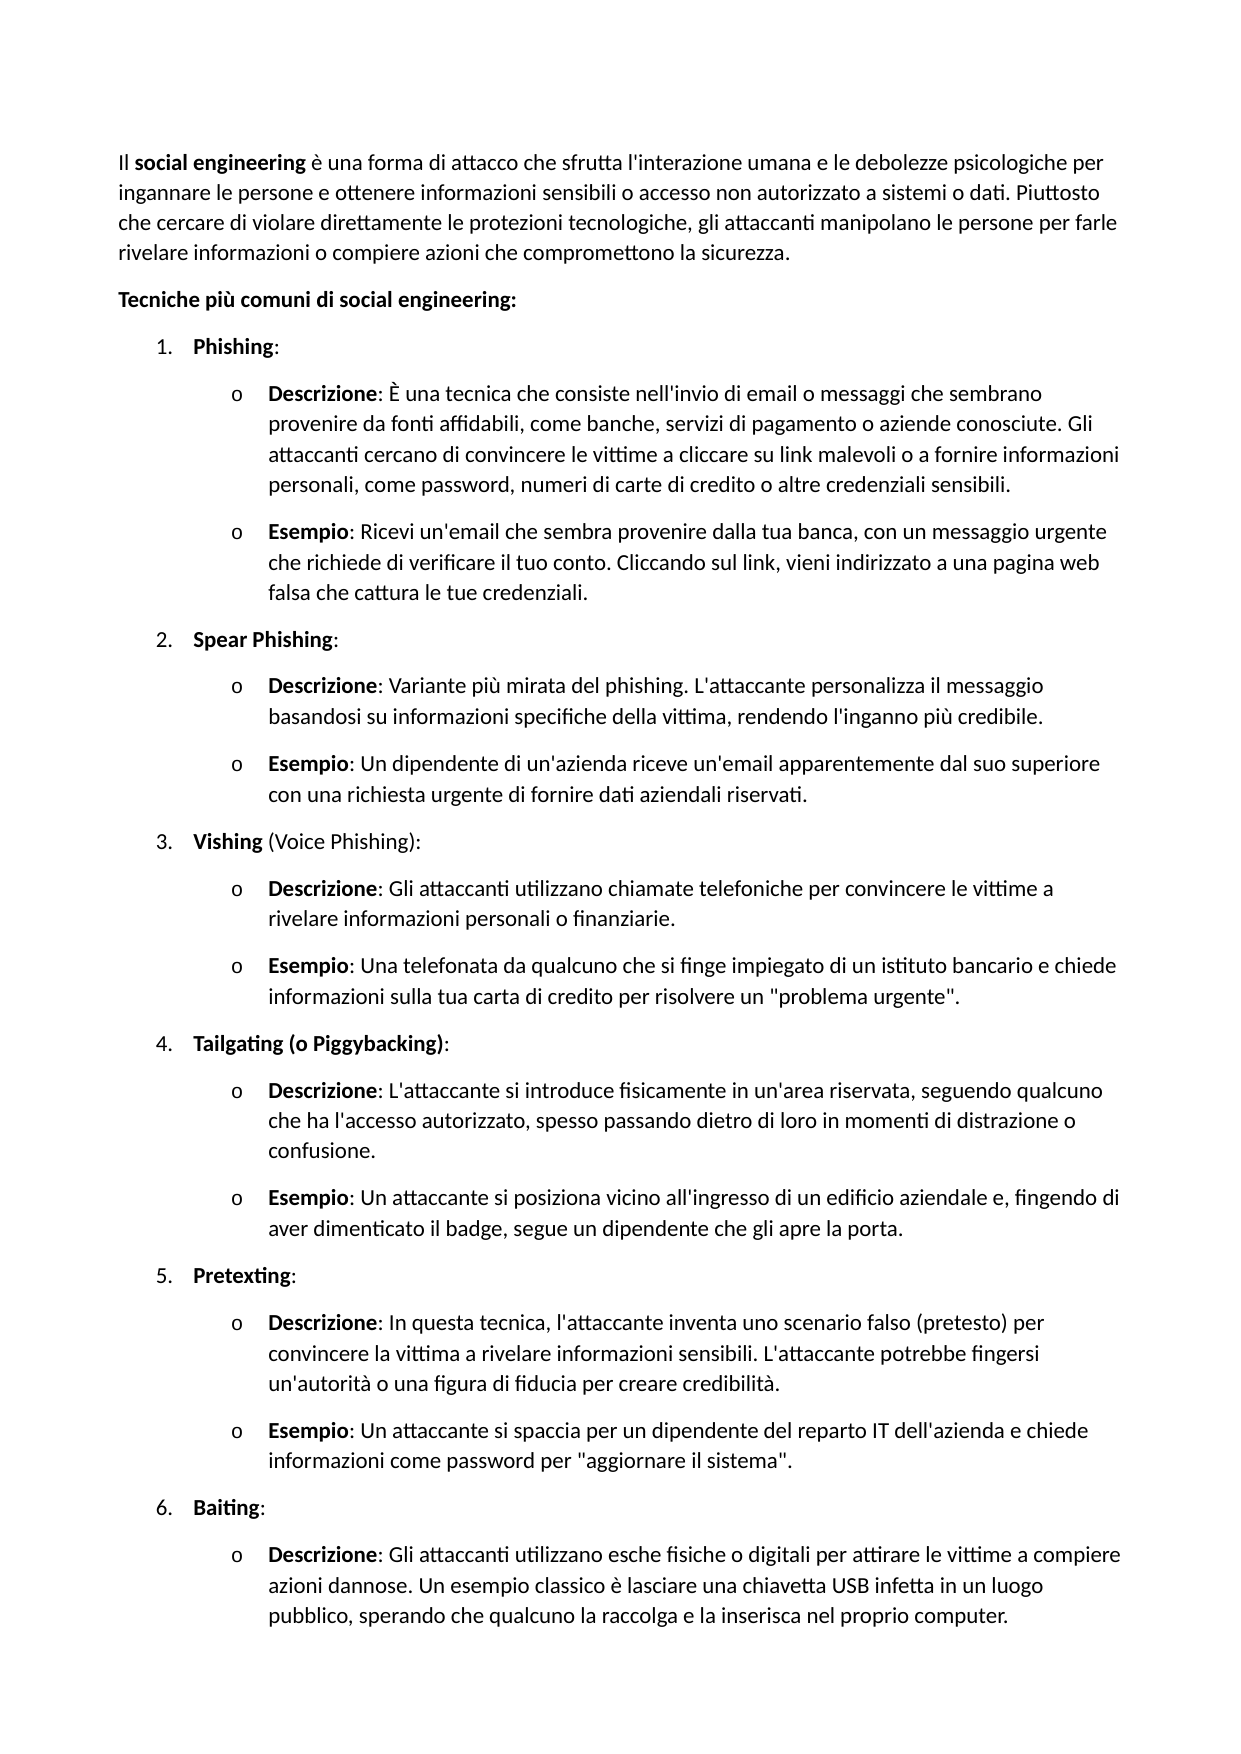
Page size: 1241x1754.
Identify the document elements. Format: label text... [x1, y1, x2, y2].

list Baiting: [156, 1493, 1122, 1521]
list Descrizione: In questa tecnica, l'attaccante inventa uno scenario falso (pretesto) per convincere la vittima a rivelare informazioni sensibili. L'attaccante potrebbe fingersi un'autorità o una figura di fiducia per creare credibilità. [231, 1308, 1122, 1397]
list Esempio: Un attaccante si spaccia per un dipendente del reparto IT dell'azienda e chiede informazioni come password per "aggiornare il sistema". [231, 1416, 1122, 1474]
list Descrizione: È una tecnica che consiste nell'invio di email o messaggi che sembrano provenire da fonti affidabili, come banche, servizi di pagamento o aziende conosciute. Gli attaccanti cercano di convincere le vittime a cliccare su link malevoli o a fornire informazioni personali, come password, numeri di carte di credito o altre credenziali sensibili. [231, 379, 1122, 498]
list Esempio: Un dipendente di un'azienda riceve un'email apparentemente dal suo superiore con una richiesta urgente di fornire dati aziendali riservati. [231, 749, 1122, 808]
list Spear Phishing: [156, 625, 1122, 653]
list Vishing (Voice Phishing): [156, 827, 1122, 855]
list Descrizione: Gli attaccanti utilizzano chiamate telefoniche per convincere le vittime a rivelare informazioni personali o finanziarie. [231, 874, 1122, 932]
list Esempio: Una telefonata da qualcuno che si finge impiegato di un istituto bancario e chiede informazioni sulla tua carta di credito per risolvere un "problema urgente". [231, 951, 1122, 1010]
list Esempio: Ricevi un'email che sembra provenire dalla tua banca, con un messaggio urgente che richiede di verificare il tuo conto. Cliccando sul link, vieni indirizzato a una pagina web falsa che cattura le tue credenziali. [231, 517, 1122, 606]
text Tecniche più comuni di social engineering: [118, 285, 1122, 313]
list Pretexting: [156, 1261, 1122, 1289]
list Phishing: [156, 332, 1122, 360]
text Il social engineering è una forma di attacco che sfrutta l'interazione umana e le debolezze psicologiche per ingannare le persone e ottenere informazioni sensibili o accesso non autorizzato a sistemi o dati. Piuttosto che cercare di violare direttamente le protezioni tecnologiche, gli attaccanti manipolano le persone per farle rivelare informazioni o compiere azioni che compromettono la sicurezza. [118, 148, 1122, 266]
list Esempio: Un attaccante si posiziona vicino all'ingresso di un edificio aziendale e, fingendo di aver dimenticato il badge, segue un dipendente che gli apre la porta. [231, 1183, 1122, 1242]
list Tailgating (o Piggybacking): [156, 1029, 1122, 1057]
list Descrizione: Variante più mirata del phishing. L'attaccante personalizza il messaggio basandosi su informazioni specifiche della vittima, rendendo l'inganno più credibile. [231, 672, 1122, 730]
list Descrizione: Gli attaccanti utilizzano esche fisiche o digitali per attirare le vittime a compiere azioni dannose. Un esempio classico è lasciare una chiavetta USB infetta in un luogo pubblico, sperando che qualcuno la raccolga e la inserisca nel proprio computer. [231, 1540, 1122, 1629]
list Descrizione: L'attaccante si introduce fisicamente in un'area riservata, seguendo qualcuno che ha l'accesso autorizzato, spesso passando dietro di loro in momenti di distrazione o confusione. [231, 1076, 1122, 1165]
